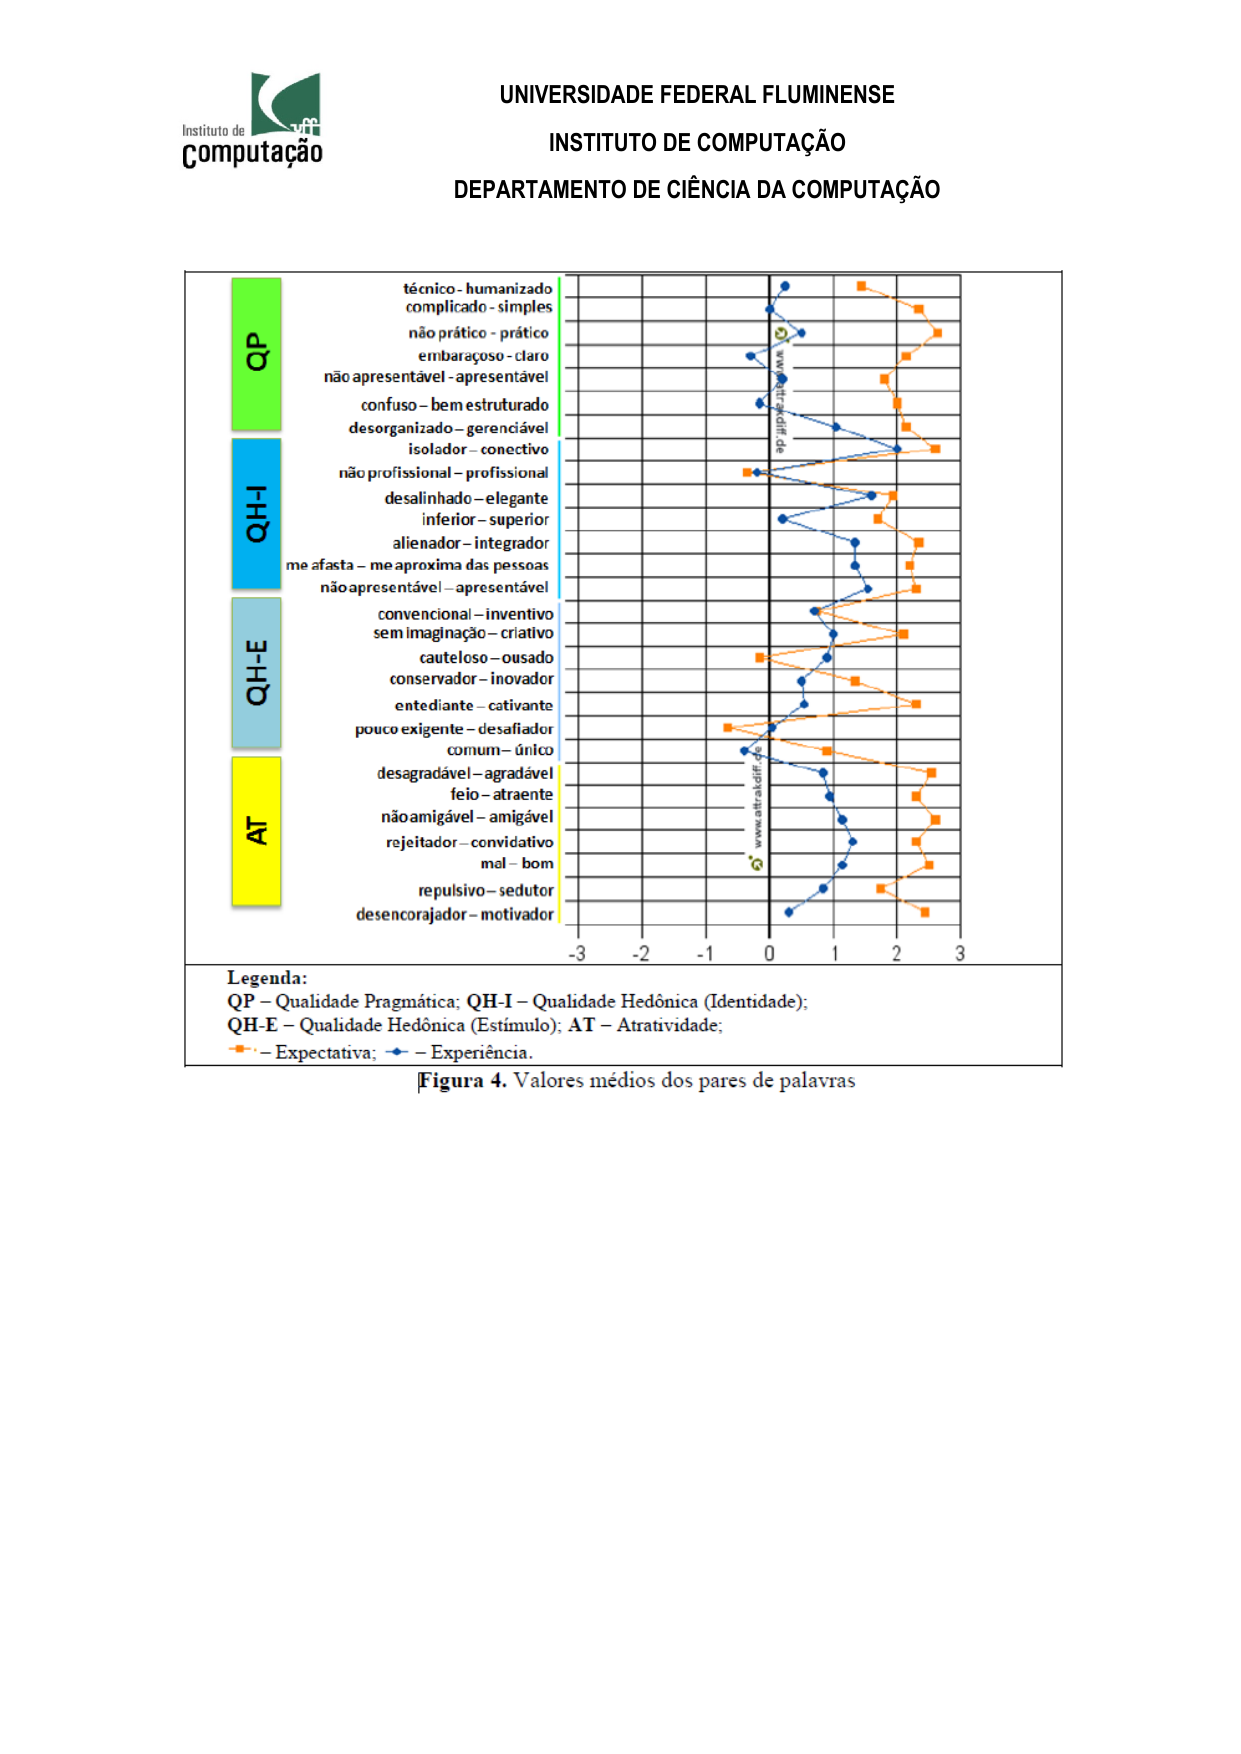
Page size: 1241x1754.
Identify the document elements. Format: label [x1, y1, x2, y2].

picture [173, 33, 329, 188]
picture [177, 269, 1064, 1101]
